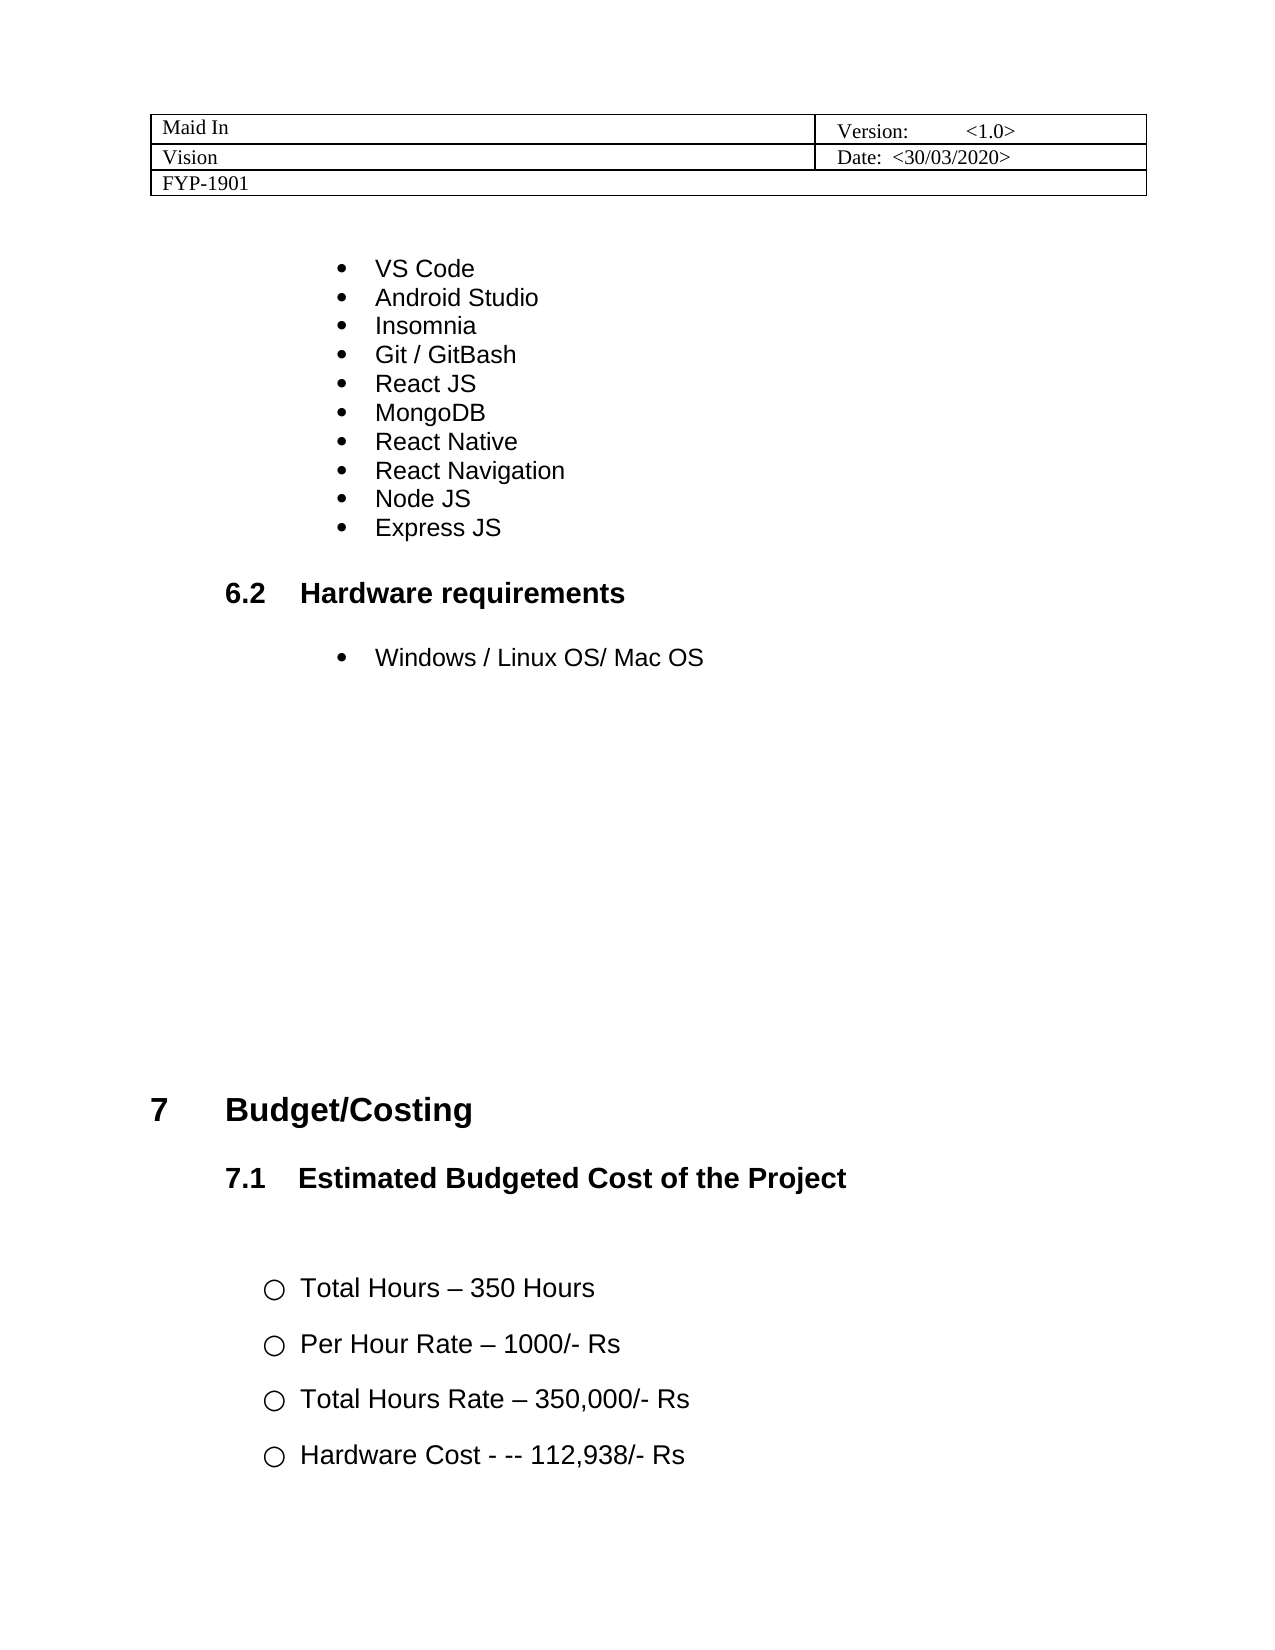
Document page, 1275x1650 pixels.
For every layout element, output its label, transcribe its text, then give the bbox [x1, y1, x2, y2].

list MongoDB [337, 398, 1125, 427]
list Total Hours Rate – 350,000/- Rs [262, 1368, 1125, 1424]
list Git / GitBash [337, 340, 1125, 369]
list Insomnia [337, 311, 1125, 340]
list React Native [337, 427, 1125, 456]
text 7 Budget/Costing [150, 1089, 1125, 1128]
list React JS [337, 369, 1125, 398]
list Node JS [337, 484, 1125, 513]
text 6.2 Hardware requirements [225, 576, 1125, 609]
list Hardware Cost - -- 112,938/- Rs [262, 1424, 1125, 1479]
list Total Hours – 350 Hours [262, 1257, 1125, 1313]
list VS Code [337, 254, 1125, 282]
list Windows / Linux OS/ Mac OS [337, 643, 1125, 672]
list React Navigation [337, 456, 1125, 484]
list Per Hour Rate – 1000/- Rs [262, 1313, 1125, 1368]
text 7.1 Estimated Budgeted Cost of the Project [225, 1162, 1125, 1195]
list Express JS [337, 513, 1125, 542]
list Android Studio [337, 282, 1125, 311]
